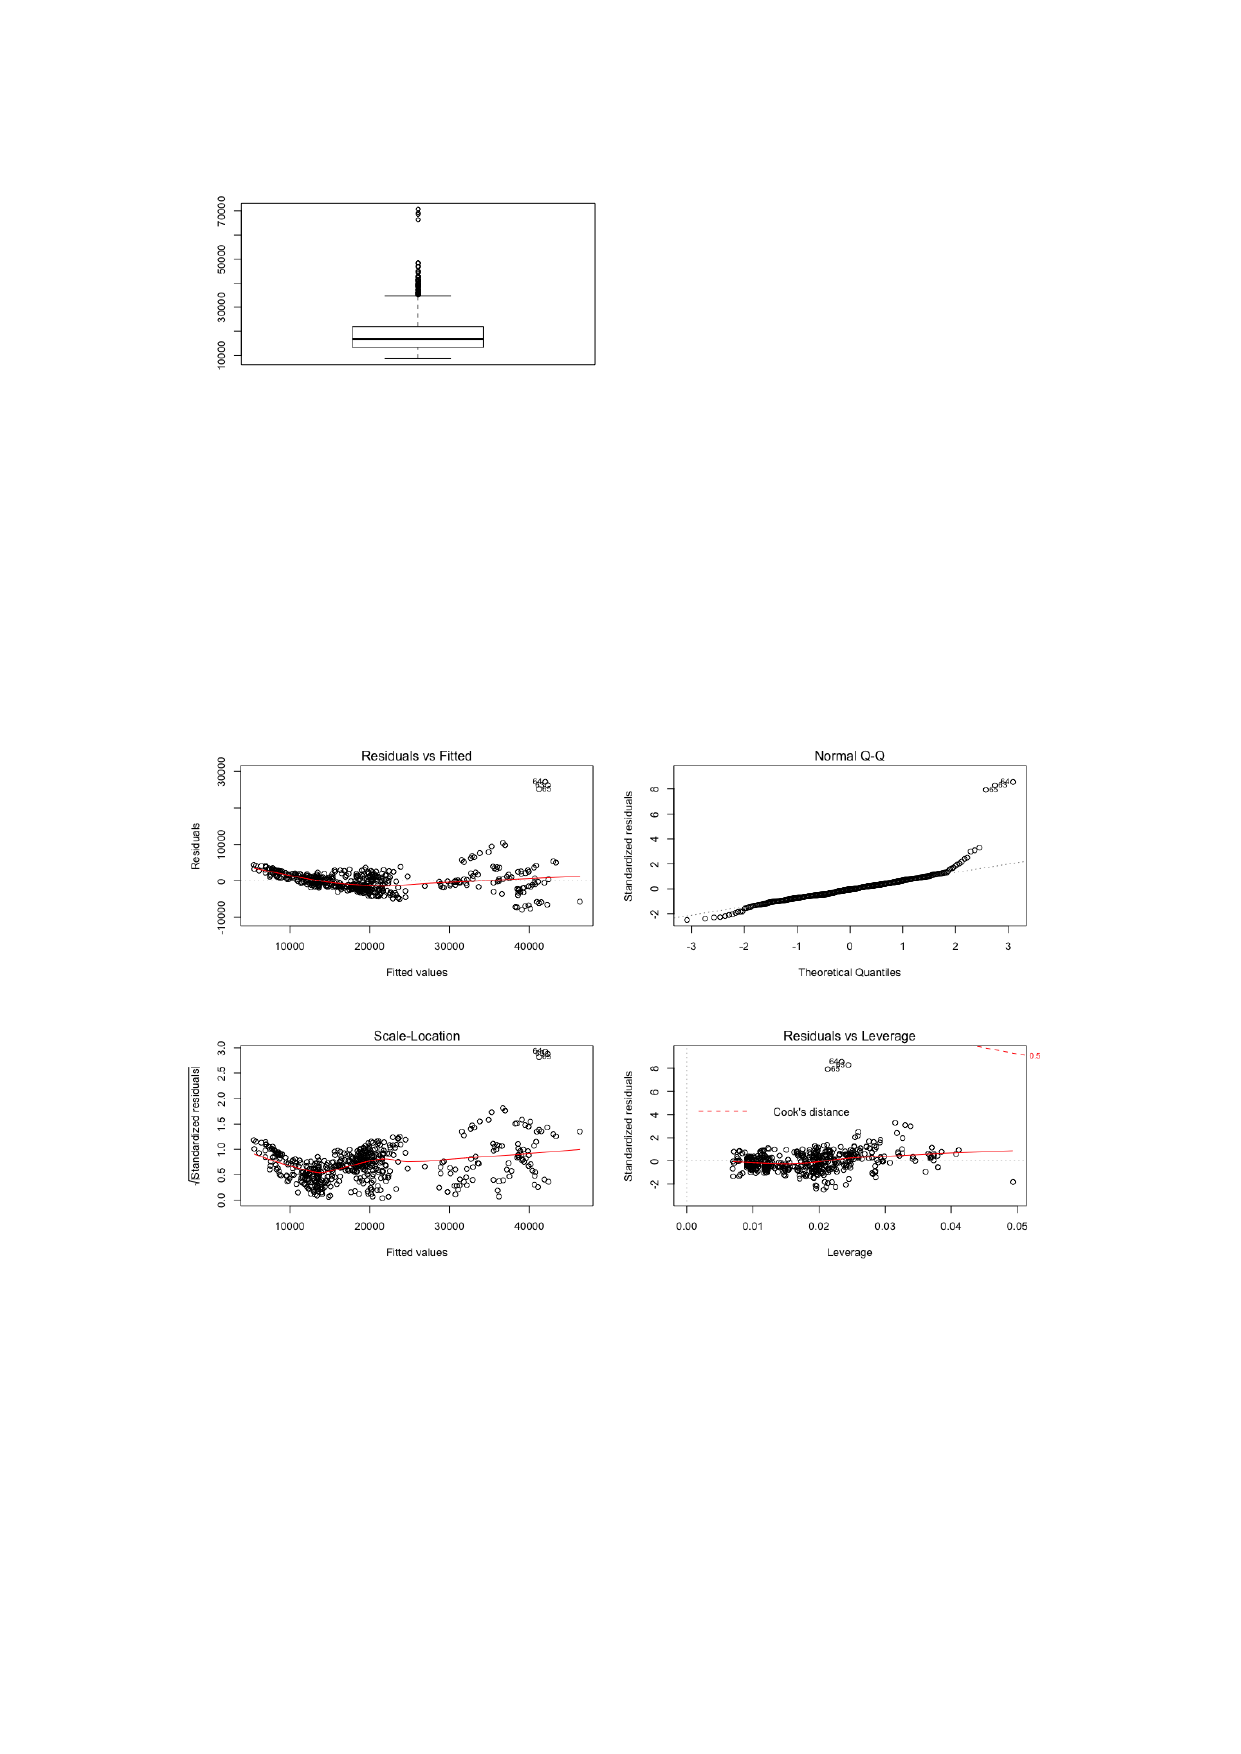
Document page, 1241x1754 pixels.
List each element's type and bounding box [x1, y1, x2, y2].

picture [187, 150, 1057, 1272]
